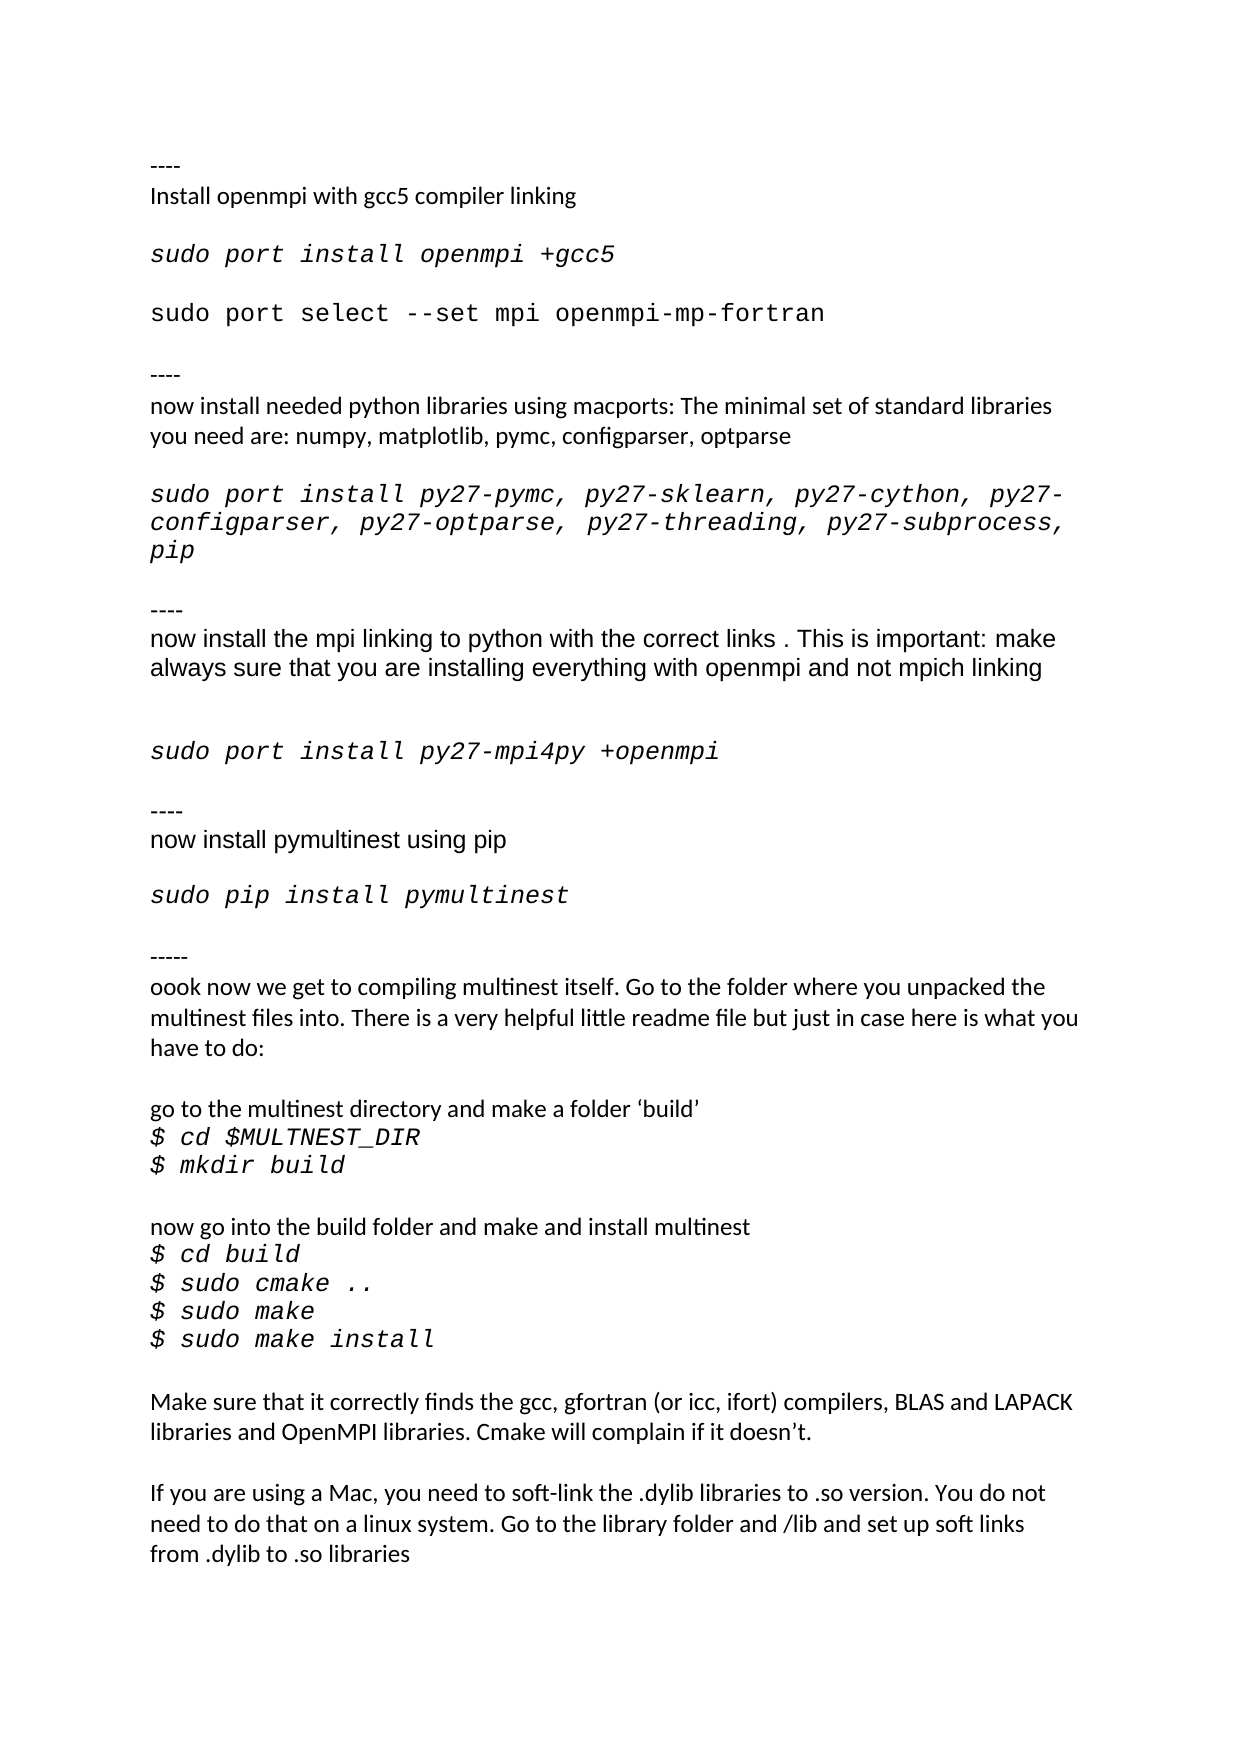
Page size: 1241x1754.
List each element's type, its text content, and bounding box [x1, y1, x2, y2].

text sudo port install py27-pymc, py27-sklearn, py27-cython, py27-configparser, py27-optparse, py27-threading, py27-subprocess, pip [150, 481, 1090, 566]
text go to the multinest directory and make a folder ‘build’ [150, 1094, 1090, 1124]
text oook now we get to compiling multinest itself. Go to the folder where you unpacked the multinest files into. There is a very helpful little readme file but just in case here is what you have to do: [150, 972, 1090, 1063]
text now go into the build folder and make and install multinest [150, 1211, 1090, 1242]
text $ sudo make install [150, 1327, 1090, 1355]
text If you are using a Mac, you need to soft-link the .dylib libraries to .so version. You do not need to do that on a linux system. Go to the library folder and /lib and set up soft links from .dylib to .so libraries [150, 1477, 1090, 1569]
text ---- [150, 150, 1090, 181]
text now install the mpi linking to python with the correct links . This is important: make always sure that you are installing everything with openmpi and not mpich linking [150, 624, 1090, 681]
text ---- [150, 595, 1090, 624]
text sudo port install openmpi +gcc5 [150, 242, 1090, 270]
text $ sudo cmake .. [150, 1270, 1090, 1298]
text sudo pip install pymultinest [150, 882, 1090, 911]
text $ cd $MULTNEST_DIR [150, 1124, 1090, 1152]
text Make sure that it correctly finds the gcc, gfortran (or icc, ifort) compilers, BLAS and LAPACK libraries and OpenMPI libraries. Cmake will complain if it doesn’t. [150, 1386, 1090, 1447]
text $ cd build [150, 1242, 1090, 1270]
text now install pymultinest using pip [150, 825, 1090, 853]
text ----- [150, 941, 1090, 972]
text $ sudo make [150, 1298, 1090, 1327]
text $ mkdir build [150, 1152, 1090, 1181]
text now install needed python libraries using macports: The minimal set of standard libraries you need are: numpy, matplotlib, pymc, configparser, optparse [150, 390, 1090, 451]
text sudo port select --set mpi openmpi-mp-fortran [150, 300, 1090, 329]
text Install openmpi with gcc5 compiler linking [150, 181, 1090, 211]
text sudo port install py27-mpi4py +openmpi [150, 739, 1090, 767]
text ---- [150, 796, 1090, 825]
text ---- [150, 359, 1090, 390]
